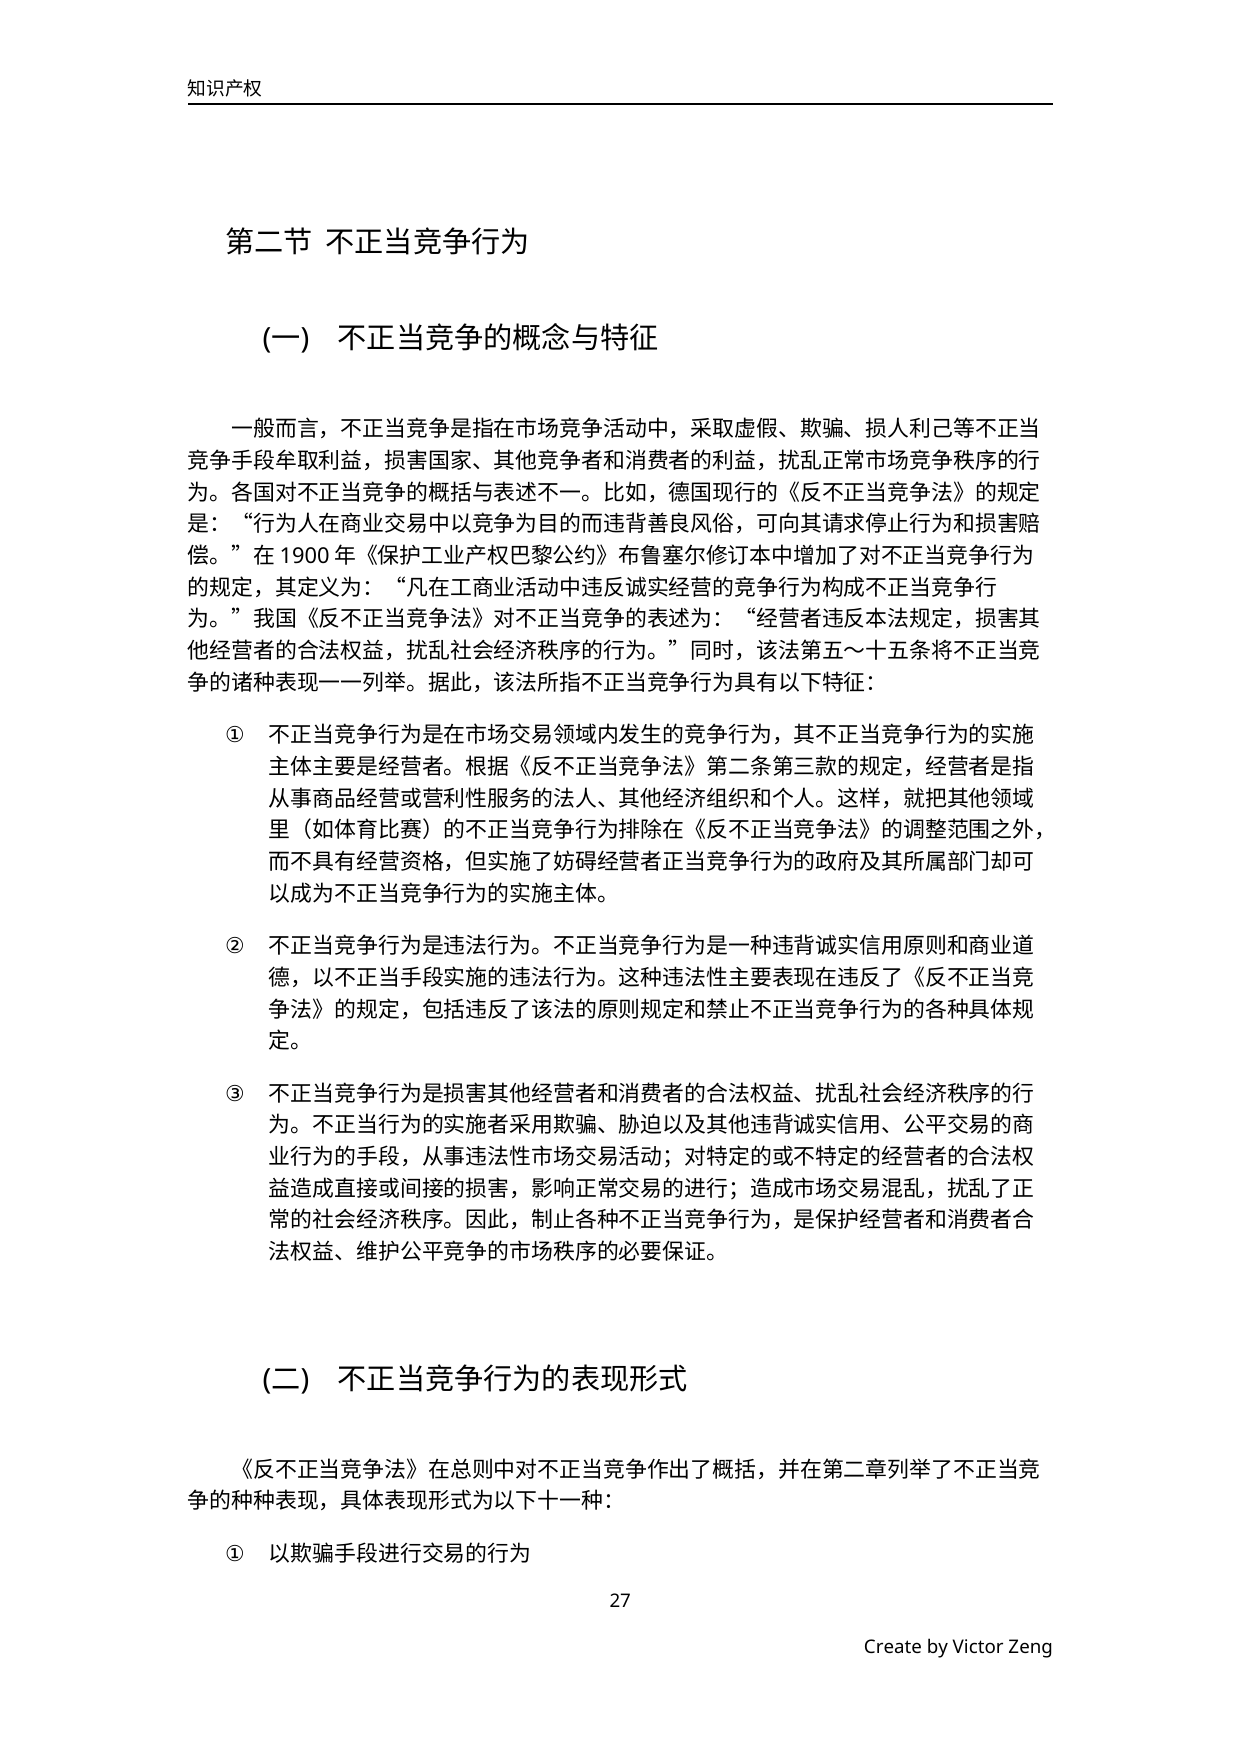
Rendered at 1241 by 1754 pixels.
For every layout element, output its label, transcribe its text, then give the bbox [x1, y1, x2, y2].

subtitle 不正当竞争的概念与特征 [262, 315, 1053, 357]
list 不正当竞争行为是损害其他经营者和消费者的合法权益、扰乱社会经济秩序的行为。不正当行为的实施者采用欺骗、胁迫以及其他违背诚实信用、公平交易的商业行为的手段，从事违法性市场交易活动；对特定的或不特定的经营者的合法权益造成直接或间接的损害，影响正常交易的进行；造成市场交易混乱，扰乱了正常的社会经济秩序。因此，制止各种不正当竞争行为，是保护经营者和消费者合法权益、维护公平竞争的市场秩序的必要保证。 [225, 1076, 1053, 1266]
list 不正当竞争行为是在市场交易领域内发生的竞争行为，其不正当竞争行为的实施主体主要是经营者。根据《反不正当竞争法》第二条第三款的规定，经营者是指从事商品经营或营利性服务的法人、其他经济组织和个人。这样，就把其他领域里（如体育比赛）的不正当竞争行为排除在《反不正当竞争法》的调整范围之外，而不具有经营资格，但实施了妨碍经营者正当竞争行为的政府及其所属部门却可以成为不正当竞争行为的实施主体。 [225, 717, 1053, 907]
subtitle 不正当竞争行为的表现形式 [262, 1356, 1053, 1398]
subtitle 第二节 不正当竞争行为 [187, 219, 1053, 261]
text 一般而言，不正当竞争是指在市场竞争活动中，采取虚假、欺骗、损人利己等不正当竞争手段牟取利益，损害国家、其他竞争者和消费者的利益，扰乱正常市场竞争秩序的行为。各国对不正当竞争的概括与表述不一。比如，德国现行的《反不正当竞争法》的规定是：“行为人在商业交易中以竞争为目的而违背善良风俗，可向其请求停止行为和损害赔偿。”在1900年《保护工业产权巴黎公约》布鲁塞尔修订本中增加了对不正当竞争行为的规定，其定义为：“凡在工商业活动中违反诚实经营的竞争行为构成不正当竞争行为。”我国《反不正当竞争法》对不正当竞争的表述为：“经营者违反本法规定，损害其他经营者的合法权益，扰乱社会经济秩序的行为。”同时，该法第五～十五条将不正当竞争的诸种表现一一列举。据此，该法所指不正当竞争行为具有以下特征： [187, 411, 1053, 696]
list 不正当竞争行为是违法行为。不正当竞争行为是一种违背诚实信用原则和商业道德，以不正当手段实施的违法行为。这种违法性主要表现在违反了《反不正当竞争法》的规定，包括违反了该法的原则规定和禁止不正当竞争行为的各种具体规定。 [225, 928, 1053, 1055]
list 以欺骗手段进行交易的行为 [225, 1536, 1053, 1568]
text 《反不正当竞争法》在总则中对不正当竞争作出了概括，并在第二章列举了不正当竞争的种种表现，具体表现形式为以下十一种： [187, 1452, 1053, 1515]
